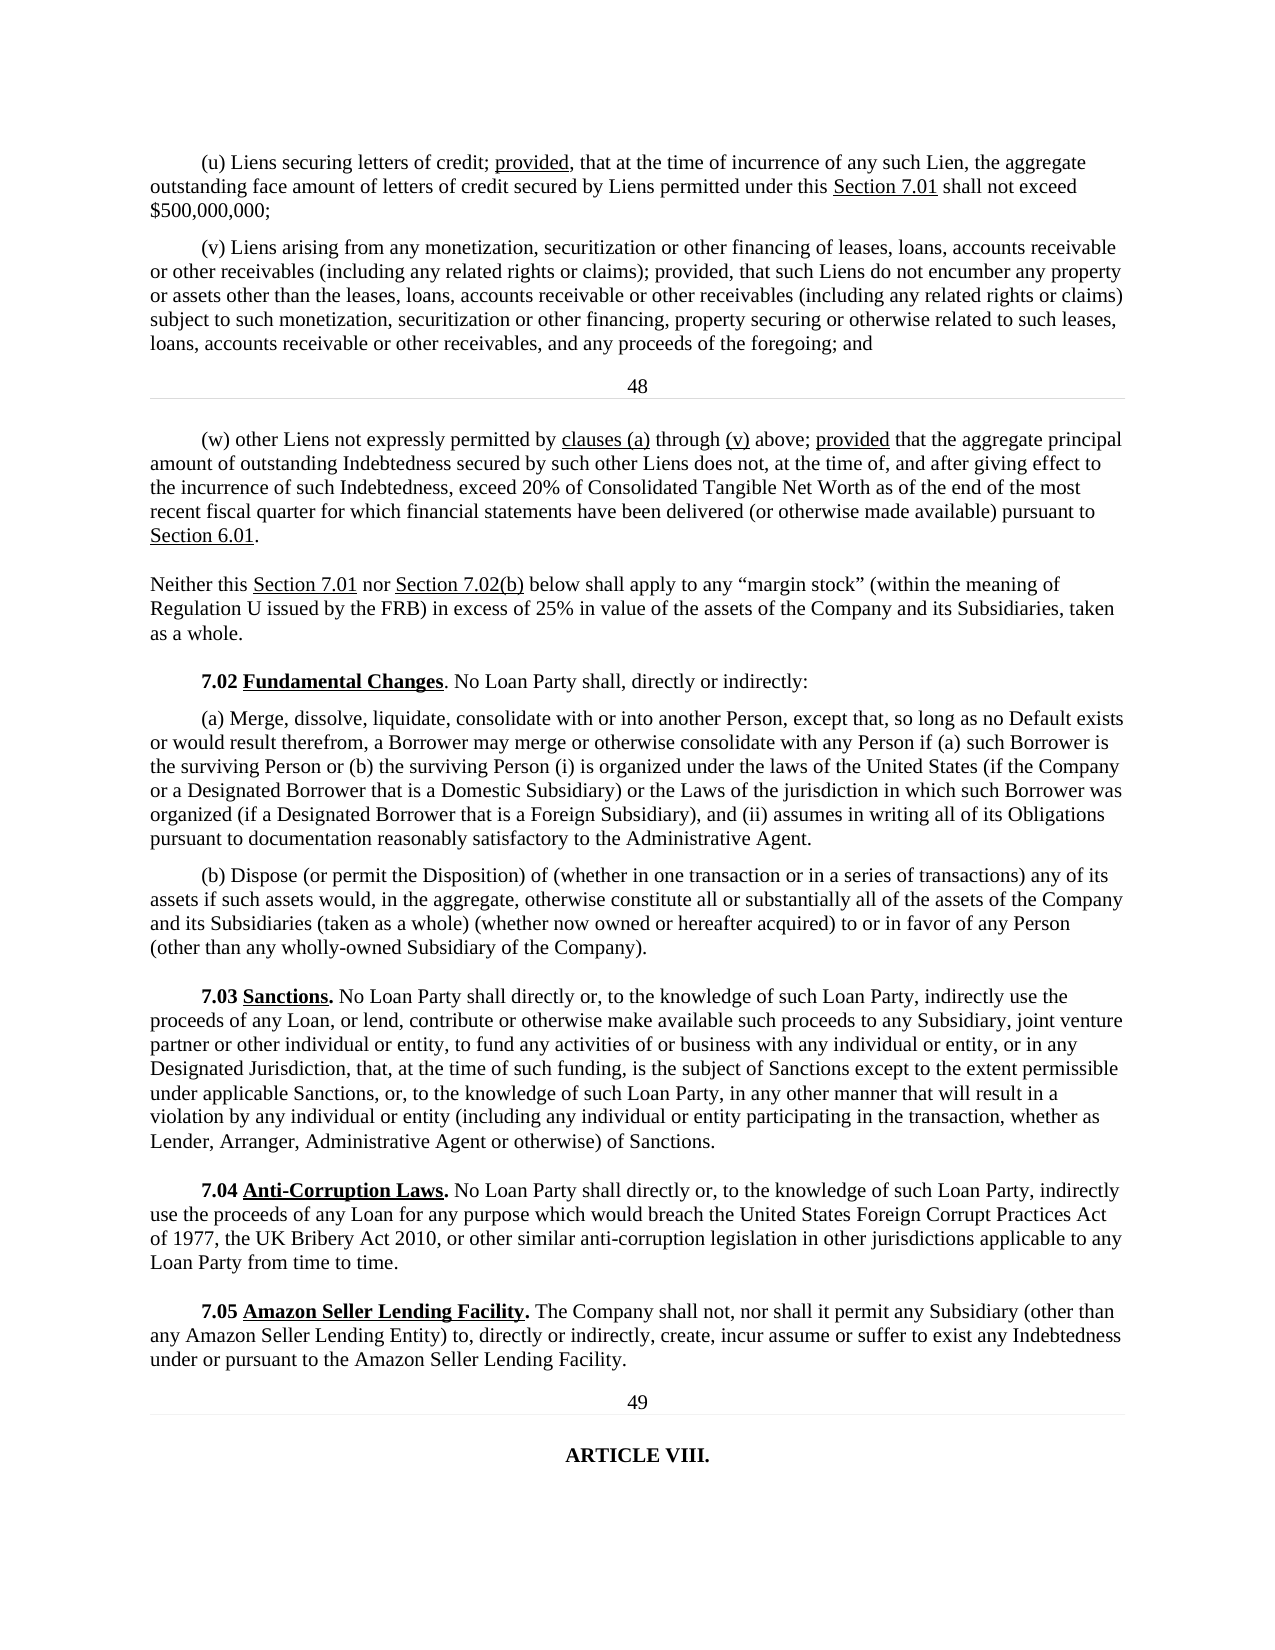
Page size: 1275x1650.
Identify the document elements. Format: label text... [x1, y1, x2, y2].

text (w) other Liens not expressly permitted by clauses (a) through (v) above; provided that the aggregate principal amount of outstanding Indebtedness secured by such other Liens does not, at the time of, and after giving effect to the incurrence of such Indebtedness, exceed 20% of Consolidated Tangible Net Worth as of the end of the most recent fiscal quarter for which financial statements have been delivered (or otherwise made available) pursuant to Section 6.01. [150, 427, 1125, 547]
text Neither this Section 7.01 nor Section 7.02(b) below shall apply to any “margin stock” (within the meaning of Regulation U issued by the FRB) in excess of 25% in value of the assets of the Company and its Subsidiaries, taken as a whole. [150, 572, 1125, 644]
text (v) Liens arising from any monetization, securitization or other financing of leases, loans, accounts receivable or other receivables (including any related rights or claims); provided, that such Liens do not encumber any property or assets other than the leases, loans, accounts receivable or other receivables (including any related rights or claims) subject to such monetization, securitization or other financing, property securing or otherwise related to such leases, loans, accounts receivable or other receivables, and any proceeds of the foregoing; and [150, 235, 1125, 355]
text ARTICLE VIII. [150, 1443, 1125, 1467]
text (u) Liens securing letters of credit; provided, that at the time of incurrence of any such Lien, the aggregate outstanding face amount of letters of credit secured by Liens permitted under this Section 7.01 shall not exceed $500,000,000; [150, 150, 1125, 222]
text 7.02 Fundamental Changes. No Loan Party shall, directly or indirectly: [150, 669, 1125, 693]
text (b) Dispose (or permit the Disposition) of (whether in one transaction or in a series of transactions) any of its assets if such assets would, in the aggregate, otherwise constitute all or substantially all of the assets of the Company and its Subsidiaries (taken as a whole) (whether now owned or hereafter acquired) to or in favor of any Person (other than any wholly-owned Subsidiary of the Company). [150, 863, 1125, 959]
text 48 [150, 374, 1125, 398]
text (a) Merge, dissolve, liquidate, consolidate with or into another Person, except that, so long as no Default exists or would result therefrom, a Borrower may merge or otherwise consolidate with any Person if (a) such Borrower is the surviving Person or (b) the surviving Person (i) is organized under the laws of the United States (if the Company or a Designated Borrower that is a Domestic Subsidiary) or the Laws of the jurisdiction in which such Borrower was organized (if a Designated Borrower that is a Foreign Subsidiary), and (ii) assumes in writing all of its Obligations pursuant to documentation reasonably satisfactory to the Administrative Agent. [150, 706, 1125, 850]
text 7.05 Amazon Seller Lending Facility. The Company shall not, nor shall it permit any Subsidiary (other than any Amazon Seller Lending Entity) to, directly or indirectly, create, incur assume or suffer to exist any Indebtedness under or pursuant to the Amazon Seller Lending Facility. [150, 1299, 1125, 1371]
text 49 [150, 1390, 1125, 1414]
text 7.03 Sanctions. No Loan Party shall directly or, to the knowledge of such Loan Party, indirectly use the proceeds of any Loan, or lend, contribute or otherwise make available such proceeds to any Subsidiary, joint venture partner or other individual or entity, to fund any activities of or business with any individual or entity, or in any Designated Jurisdiction, that, at the time of such funding, is the subject of Sanctions except to the extent permissible under applicable Sanctions, or, to the knowledge of such Loan Party, in any other manner that will result in a violation by any individual or entity (including any individual or entity participating in the transaction, whether as Lender, Arranger, Administrative Agent or otherwise) of Sanctions. [150, 984, 1125, 1153]
text 7.04 Anti-Corruption Laws. No Loan Party shall directly or, to the knowledge of such Loan Party, indirectly use the proceeds of any Loan for any purpose which would breach the United States Foreign Corrupt Practices Act of 1977, the UK Bribery Act 2010, or other similar anti-corruption legislation in other jurisdictions applicable to any Loan Party from time to time. [150, 1178, 1125, 1274]
